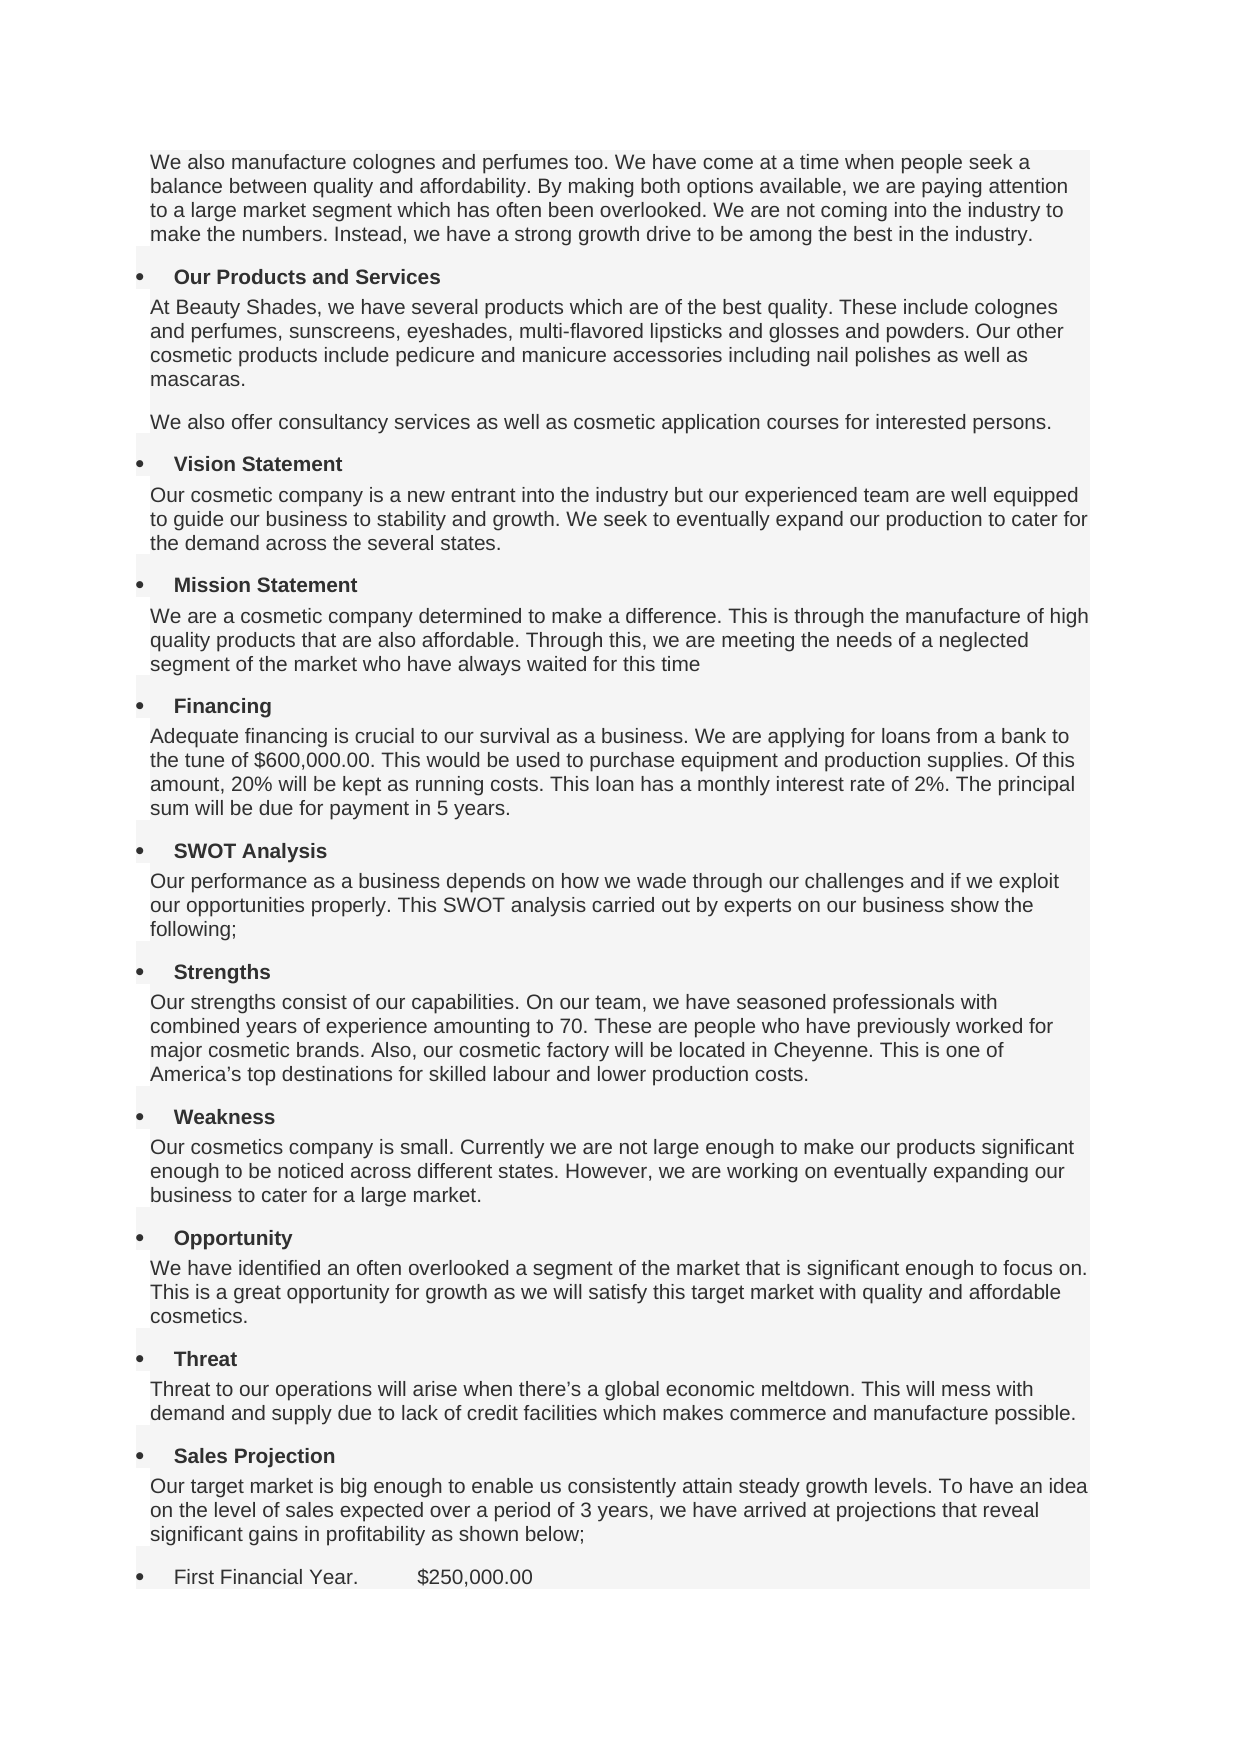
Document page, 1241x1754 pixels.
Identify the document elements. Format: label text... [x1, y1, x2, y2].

text We have identified an often overlooked a segment of the market that is significant enough to focus on. This is a great opportunity for growth as we will satisfy this target market with quality and affordable cosmetics. [150, 1256, 1090, 1328]
text Our cosmetic company is a new entrant into the industry but our experienced team are well equipped to guide our business to stability and growth. We seek to eventually expand our production to cater for the demand across the several states. [150, 482, 1090, 554]
list Mission Statement [136, 573, 1090, 597]
list Our Products and Services [136, 264, 1090, 289]
text Our performance as a business depends on how we wade through our challenges and if we exploit our opportunities properly. This SWOT analysis carried out by experts on our business show the following; [150, 869, 1090, 941]
list Sales Projection [136, 1444, 1090, 1468]
list SWOT Analysis [136, 839, 1090, 863]
text At Beauty Shades, we have several products which are of the best quality. These include colognes and perfumes, sunscreens, eyeshades, multi-flavored lipsticks and glosses and powders. Our other cosmetic products include pedicure and manicure accessories including nail polishes as well as mascaras. [150, 295, 1090, 391]
list Vision Statement [136, 452, 1090, 476]
list Weakness [136, 1105, 1090, 1129]
text We are a cosmetic company determined to make a difference. This is through the manufacture of high quality products that are also affordable. Through this, we are meeting the needs of a neglected segment of the market who have always waited for this time [150, 603, 1090, 675]
list Strengths [136, 960, 1090, 984]
text Threat to our operations will arise when there’s a global economic meltdown. This will mess with demand and supply due to lack of credit facilities which makes commerce and manufacture possible. [150, 1377, 1090, 1425]
text Adequate financing is crucial to our survival as a business. We are applying for loans from a bank to the tune of $600,000.00. This would be used to purchase equipment and production supplies. Of this amount, 20% will be kept as running costs. This loan has a monthly interest rate of 2%. The principal sum will be due for payment in 5 years. [150, 724, 1090, 820]
text Our cosmetics company is small. Currently we are not large enough to make our products significant enough to be noticed across different states. However, we are working on eventually expanding our business to cater for a large market. [150, 1135, 1090, 1207]
text We also manufacture colognes and perfumes too. We have come at a time when people seek a balance between quality and affordability. By making both options available, we are paying attention to a large market segment which has often been overlooked. We are not coming into the industry to make the numbers. Instead, we have a strong growth drive to be among the best in the industry. [150, 150, 1090, 246]
text Our target market is big enough to enable us consistently attain steady growth levels. To have an idea on the level of sales expected over a period of 3 years, we have arrived at projections that reveal significant gains in profitability as shown below; [150, 1474, 1090, 1546]
text Our strengths consist of our capabilities. On our team, we have seasoned professionals with combined years of experience amounting to 70. These are people who have previously worked for major cosmetic brands. Also, our cosmetic factory will be located in Cheyenne. This is one of America’s top destinations for skilled labour and lower production costs. [150, 990, 1090, 1086]
list Threat [136, 1347, 1090, 1371]
list Financing [136, 694, 1090, 718]
list First Financial Year. $250,000.00 [136, 1564, 1090, 1589]
list Opportunity [136, 1226, 1090, 1250]
text We also offer consultancy services as well as cosmetic application courses for interested persons. [150, 409, 1090, 433]
